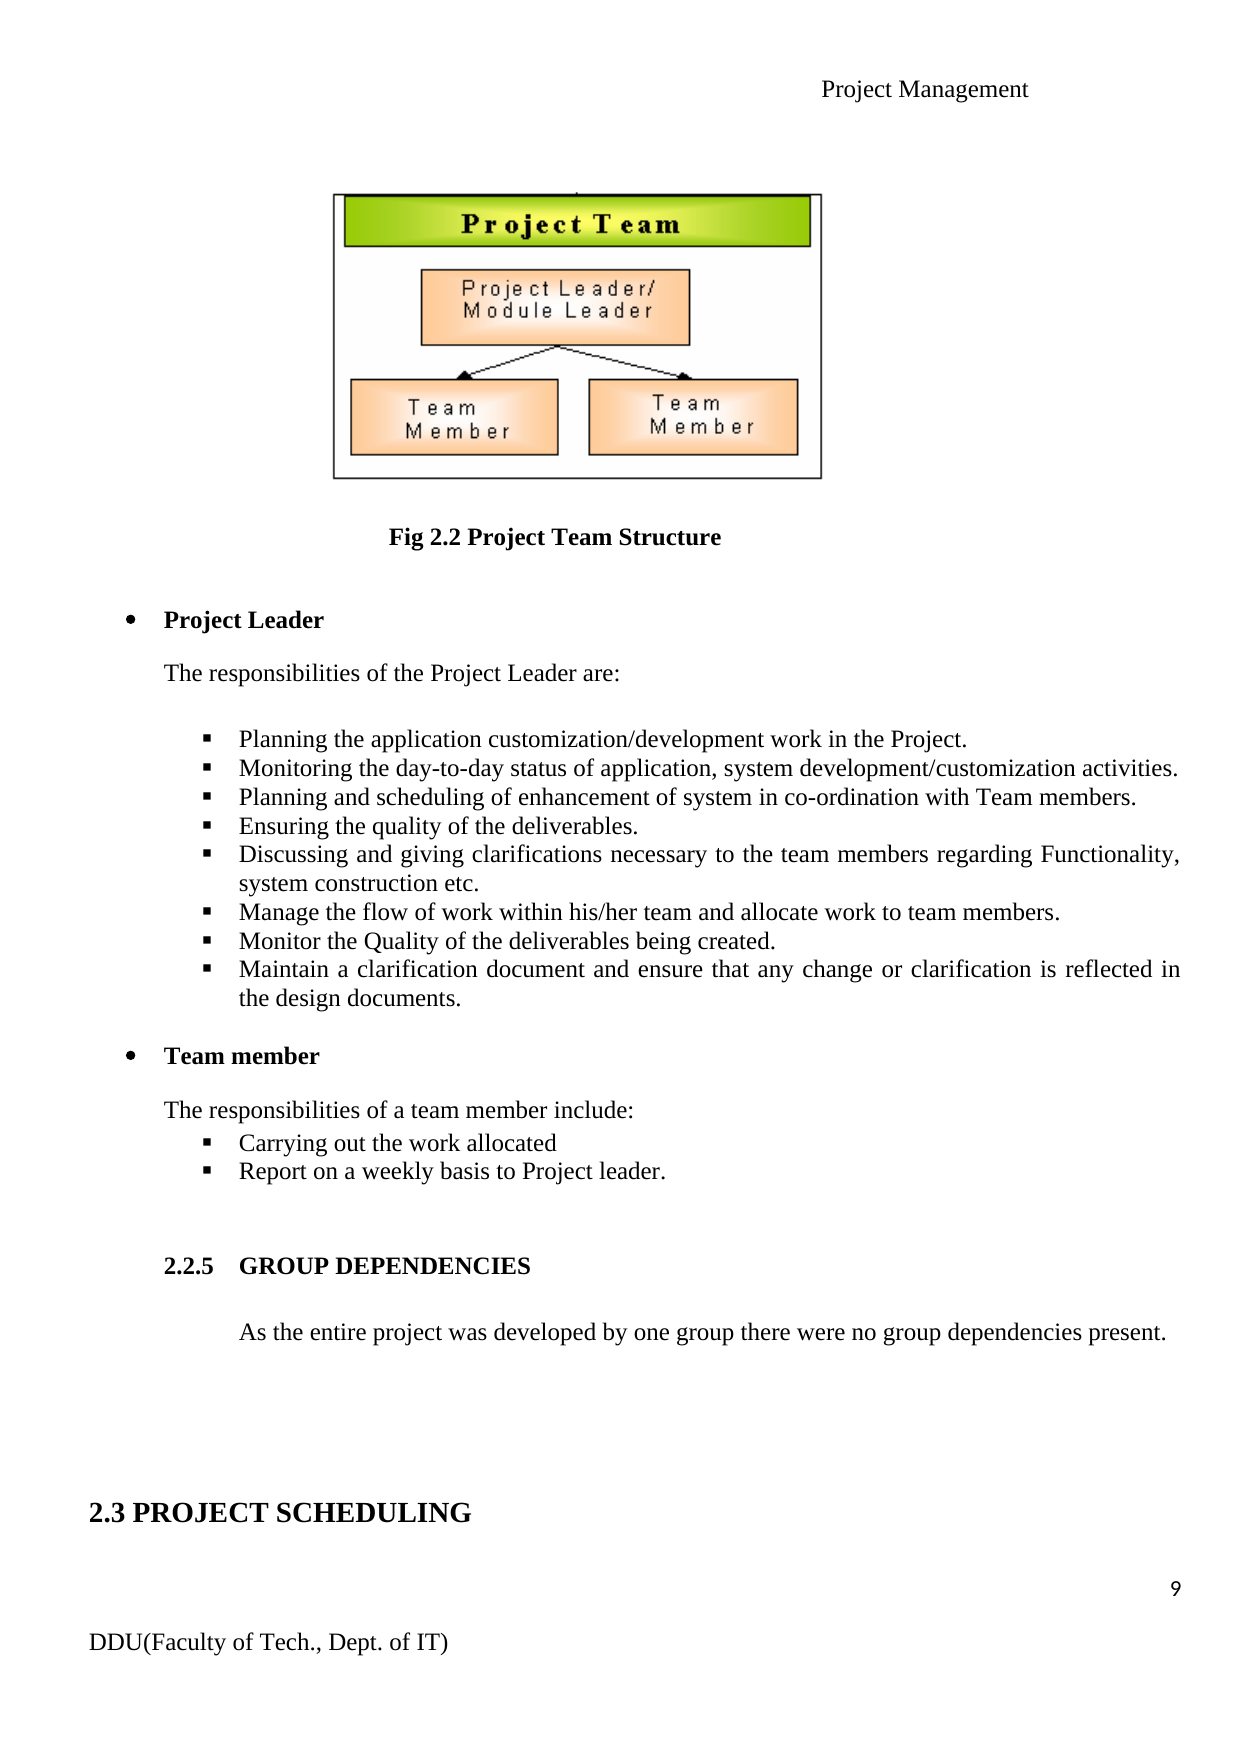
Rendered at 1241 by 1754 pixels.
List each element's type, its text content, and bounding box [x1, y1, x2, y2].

list Monitor the Quality of the deliverables being created. [201, 926, 1181, 954]
list Manage the flow of work within his/her team and allocate work to team members. [201, 897, 1181, 926]
list Planning the application customization/development work in the Project. [201, 724, 1181, 753]
text As the entire project was developed by one group there were no group dependencies present. [164, 1317, 1181, 1346]
list Report on a weekly basis to Project leader. [201, 1156, 1181, 1185]
list Team member [126, 1041, 1181, 1069]
list Maintain a clarification document and ensure that any change or clarification is reflected in the design documents. [201, 954, 1181, 1012]
list Monitoring the day-to-day status of application, system development/customization activities. [201, 753, 1181, 782]
text 2.2.5 GROUP DEPENDENCIES [89, 1251, 1181, 1280]
list Project Leader [126, 605, 1181, 633]
text The responsibilities of a team member include: [89, 1095, 1181, 1123]
text Fig 2.2 Project Team Structure [314, 522, 1181, 551]
list Carrying out the work allocated [201, 1128, 1181, 1156]
list Planning and scheduling of enhancement of system in co-ordination with Team members. [201, 782, 1181, 811]
text The responsibilities of the Project Leader are: [89, 658, 1181, 687]
list Discussing and giving clarifications necessary to the team members regarding Functionality, system construction etc. [201, 839, 1181, 897]
list Ensuring the quality of the deliverables. [201, 811, 1181, 839]
text 2.3 PROJECT SCHEDULING [89, 1495, 1181, 1529]
picture [313, 180, 852, 506]
